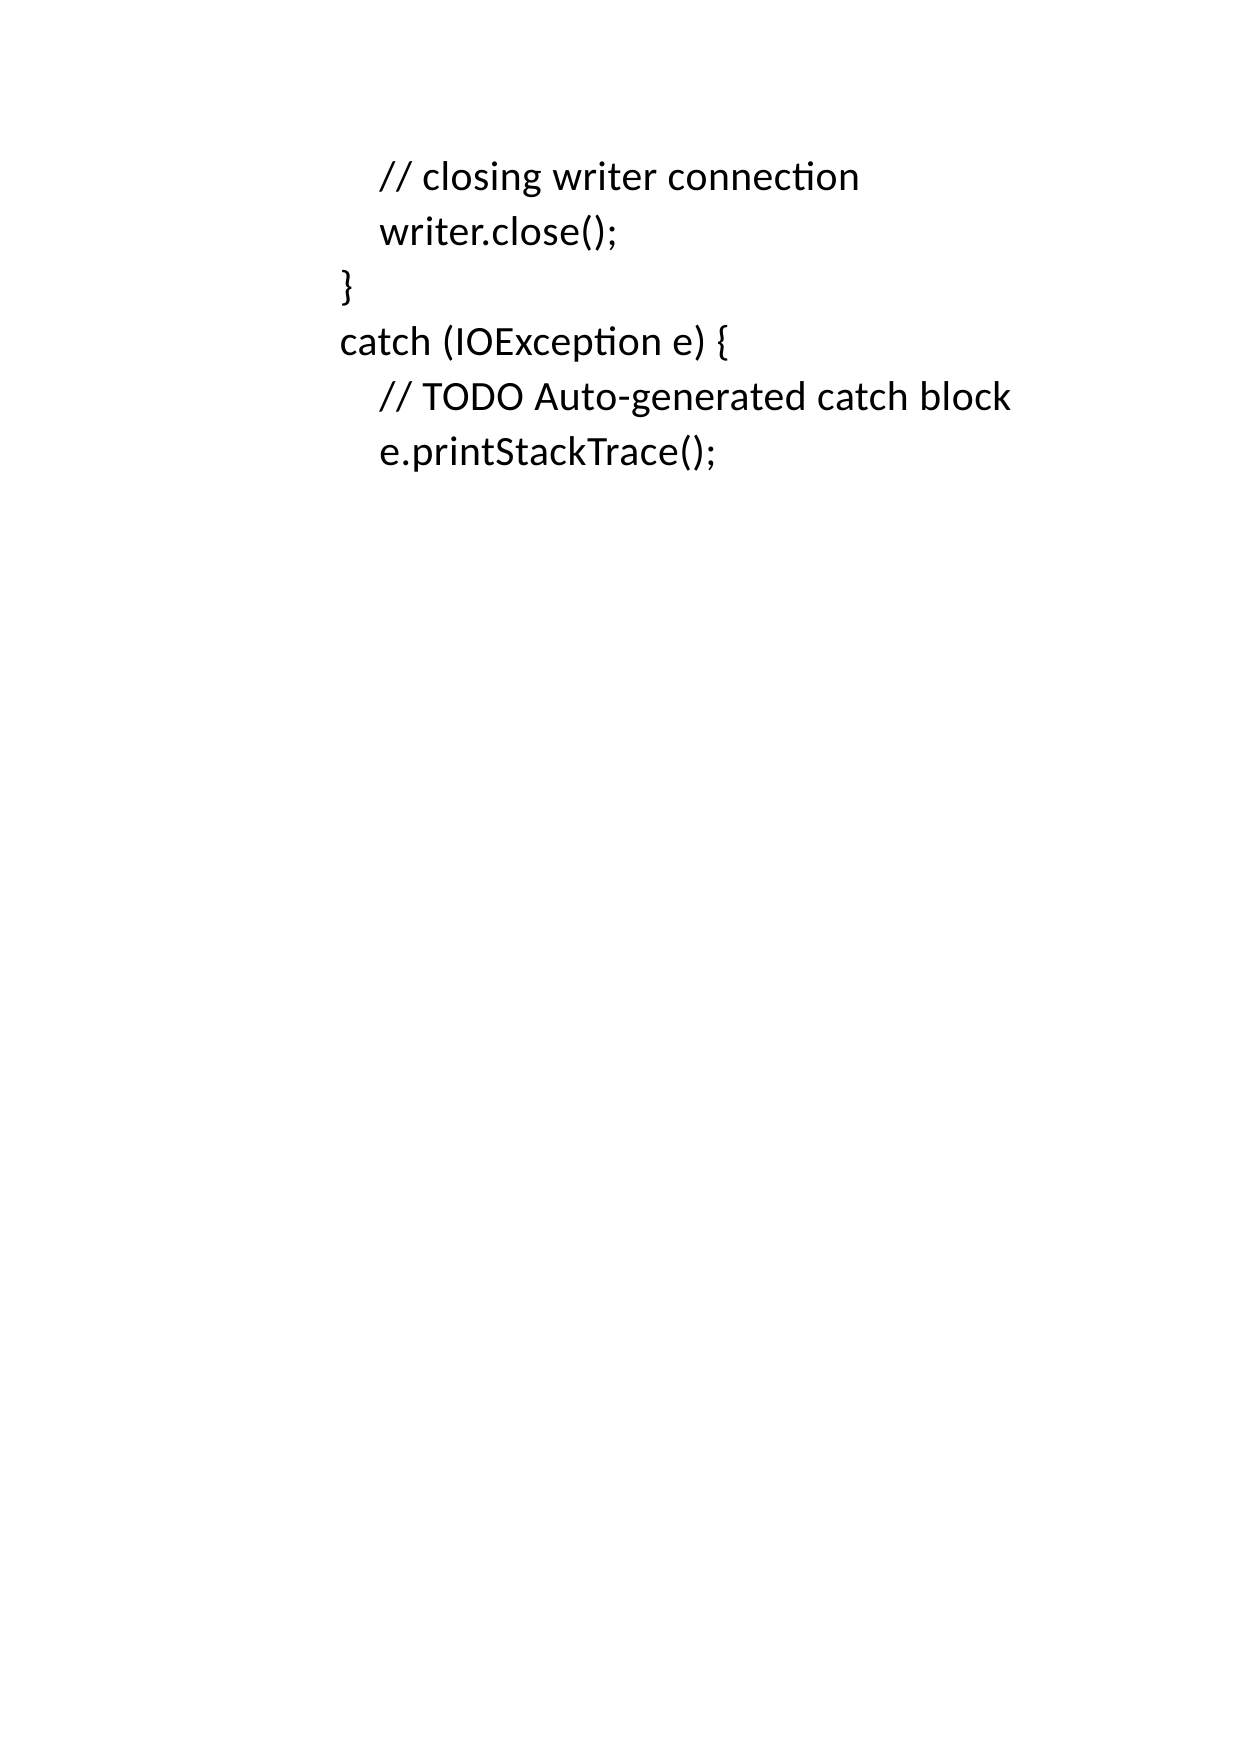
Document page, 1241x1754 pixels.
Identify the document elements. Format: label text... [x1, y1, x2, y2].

list // closing writer connection [300, 150, 1090, 201]
list // TODO Auto-generated catch block [300, 369, 1090, 420]
list e.printStackTrace(); [300, 424, 1090, 475]
list catch (IOException e) { [300, 315, 1090, 366]
list } [300, 260, 1090, 311]
list writer.close(); [300, 205, 1090, 256]
